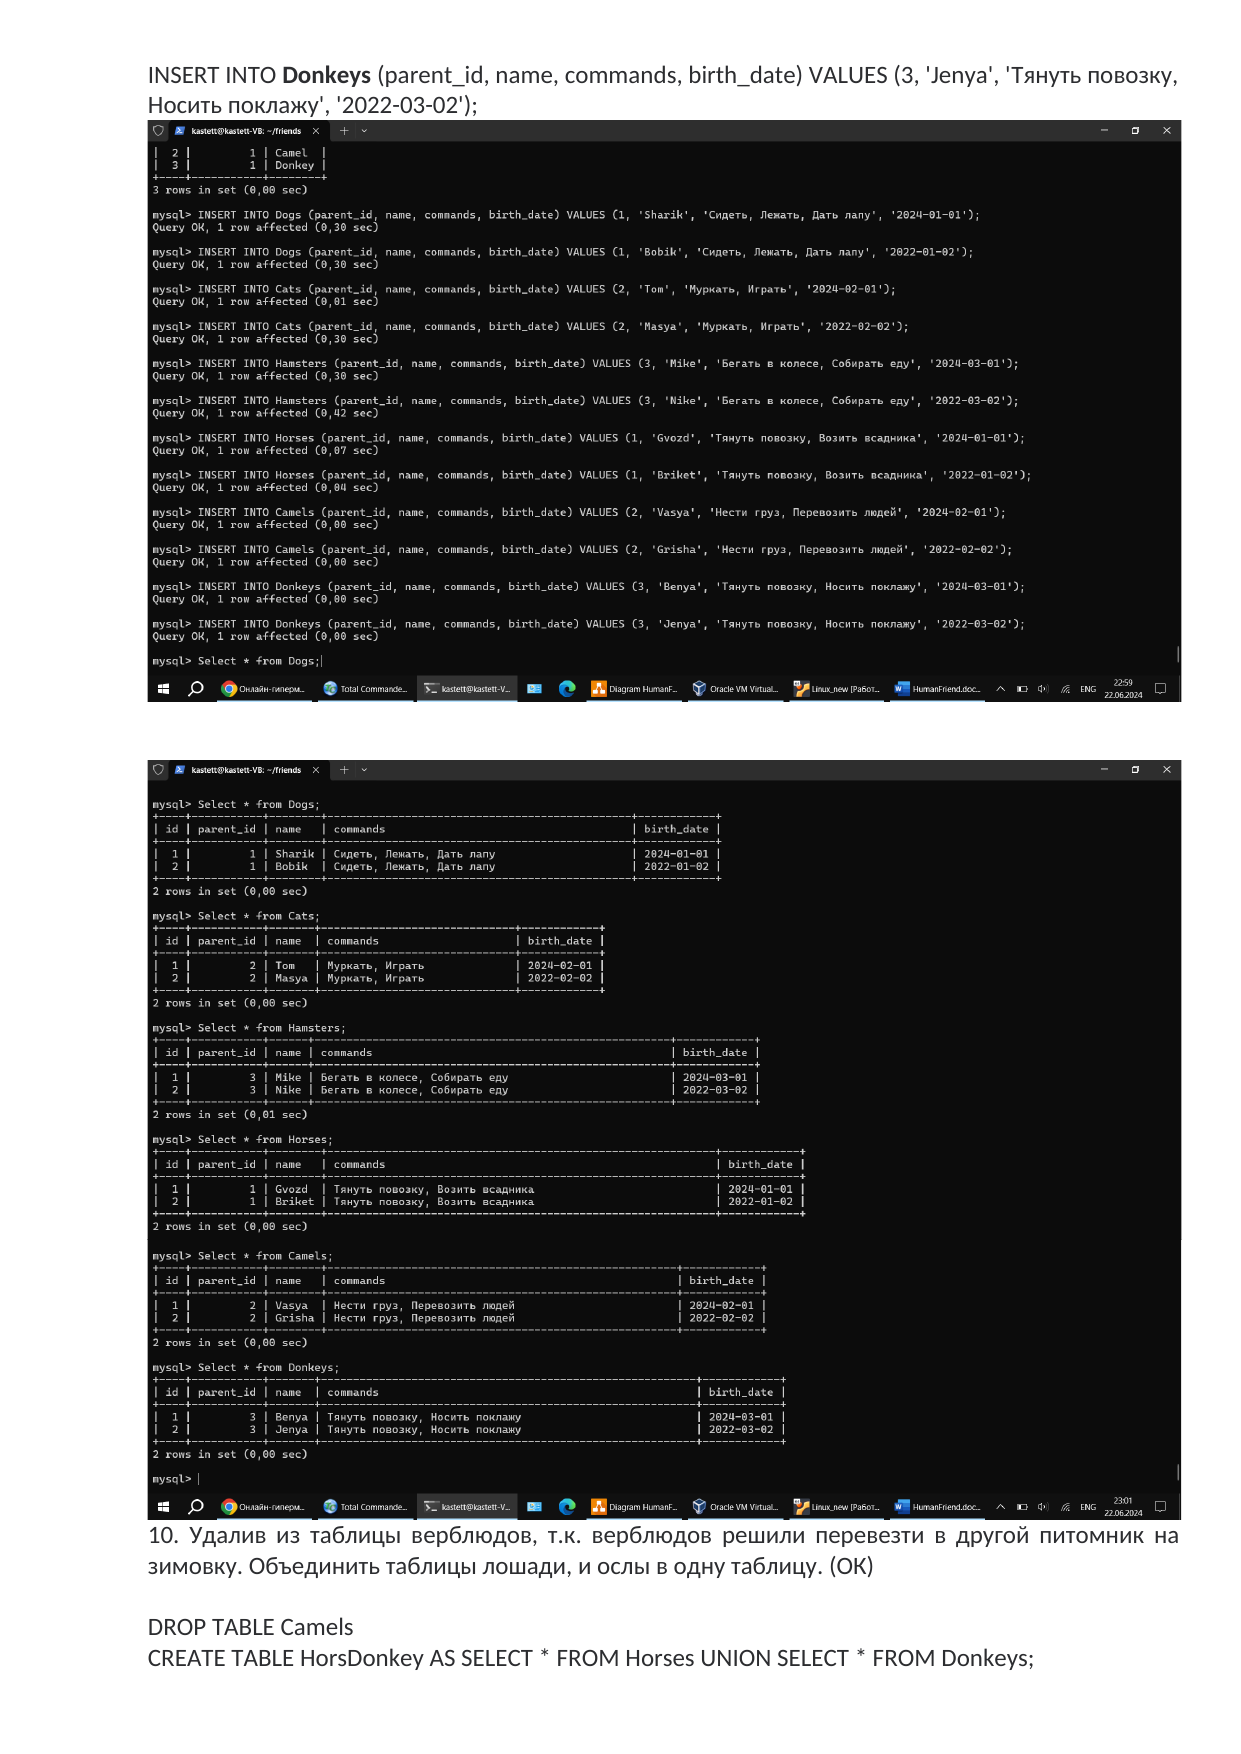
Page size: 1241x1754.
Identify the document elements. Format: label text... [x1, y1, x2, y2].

picture [147, 760, 1182, 1520]
text DROP TABLE Camels [148, 1611, 1181, 1642]
text INSERT INTO Donkeys (parent_id, name, commands, birth_date) VALUES (3, 'Jenya', 'Тянуть повозку, Носить поклажу', '2022-03-02'); [148, 59, 1181, 120]
picture [147, 120, 1182, 702]
text 10. Удалив из таблицы верблюдов, т.к. верблюдов решили перевезти в другой питомник на зимовку. Объединить таблицы лошади, и ослы в одну таблицу. (ОК) [148, 1520, 1181, 1581]
text CREATE TABLE HorsDonkey AS SELECT * FROM Horses UNION SELECT * FROM Donkeys; [148, 1642, 1181, 1672]
